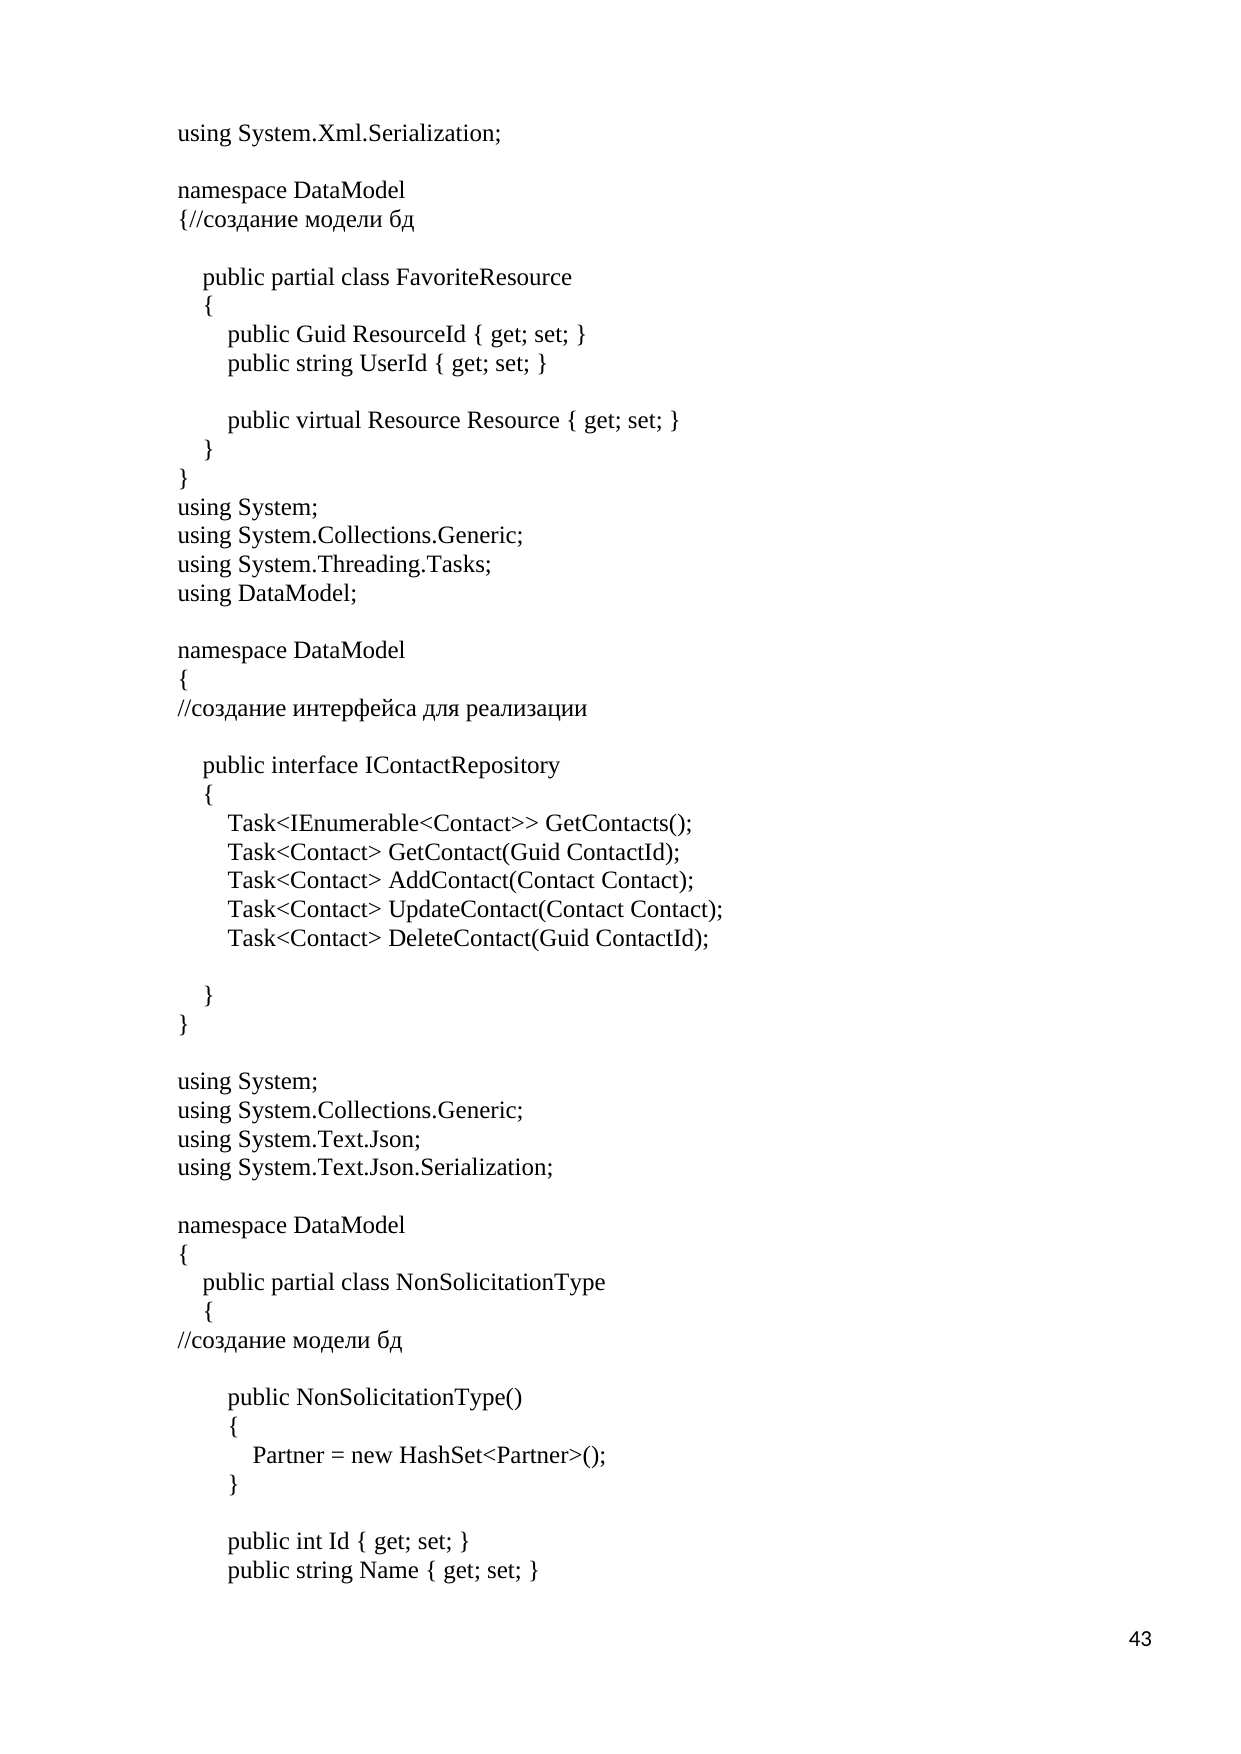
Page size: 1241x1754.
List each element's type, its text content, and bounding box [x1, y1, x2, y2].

text } [177, 463, 1152, 492]
text {//создание модели бд [177, 204, 1152, 233]
text using System.Collections.Generic; [177, 1095, 1152, 1124]
text } [177, 980, 1152, 1009]
text using System.Xml.Serialization; [177, 118, 1152, 147]
text { [177, 291, 1152, 319]
text namespace DataModel [177, 176, 1152, 204]
text } [177, 434, 1152, 463]
text using System.Threading.Tasks; [177, 549, 1152, 578]
text } [177, 1009, 1152, 1037]
text using System.Text.Json; [177, 1124, 1152, 1152]
text public Guid ResourceId { get; set; } [177, 319, 1152, 348]
text //создание интерфейса для реализации [177, 693, 1152, 722]
text public interface IContactRepository [177, 751, 1152, 779]
text public partial class NonSolicitationType [177, 1267, 1152, 1296]
text Task<Contact> DeleteContact(Guid ContactId); [177, 923, 1152, 952]
text { [177, 1296, 1152, 1325]
text { [177, 664, 1152, 693]
text Partner = new HashSet<Partner>(); [177, 1440, 1152, 1469]
text public string UserId { get; set; } [177, 348, 1152, 377]
text Task<Contact> UpdateContact(Contact Contact); [177, 894, 1152, 923]
text { [177, 1411, 1152, 1440]
text { [177, 1239, 1152, 1267]
text using DataModel; [177, 578, 1152, 607]
text public NonSolicitationType() [177, 1382, 1152, 1411]
text public string Name { get; set; } [177, 1555, 1152, 1584]
text public int Id { get; set; } [177, 1526, 1152, 1555]
text using System.Text.Json.Serialization; [177, 1152, 1152, 1181]
text //создание модели бд [177, 1325, 1152, 1354]
text Task<IEnumerable<Contact>> GetContacts(); [177, 808, 1152, 837]
text { [177, 779, 1152, 808]
text public virtual Resource Resource { get; set; } [177, 406, 1152, 434]
text using System; [177, 492, 1152, 521]
text namespace DataModel [177, 1210, 1152, 1239]
text public partial class FavoriteResource [177, 262, 1152, 291]
text } [177, 1469, 1152, 1497]
text namespace DataModel [177, 636, 1152, 664]
text Task<Contact> AddContact(Contact Contact); [177, 866, 1152, 894]
text using System; [177, 1066, 1152, 1095]
text using System.Collections.Generic; [177, 521, 1152, 549]
text Task<Contact> GetContact(Guid ContactId); [177, 837, 1152, 866]
